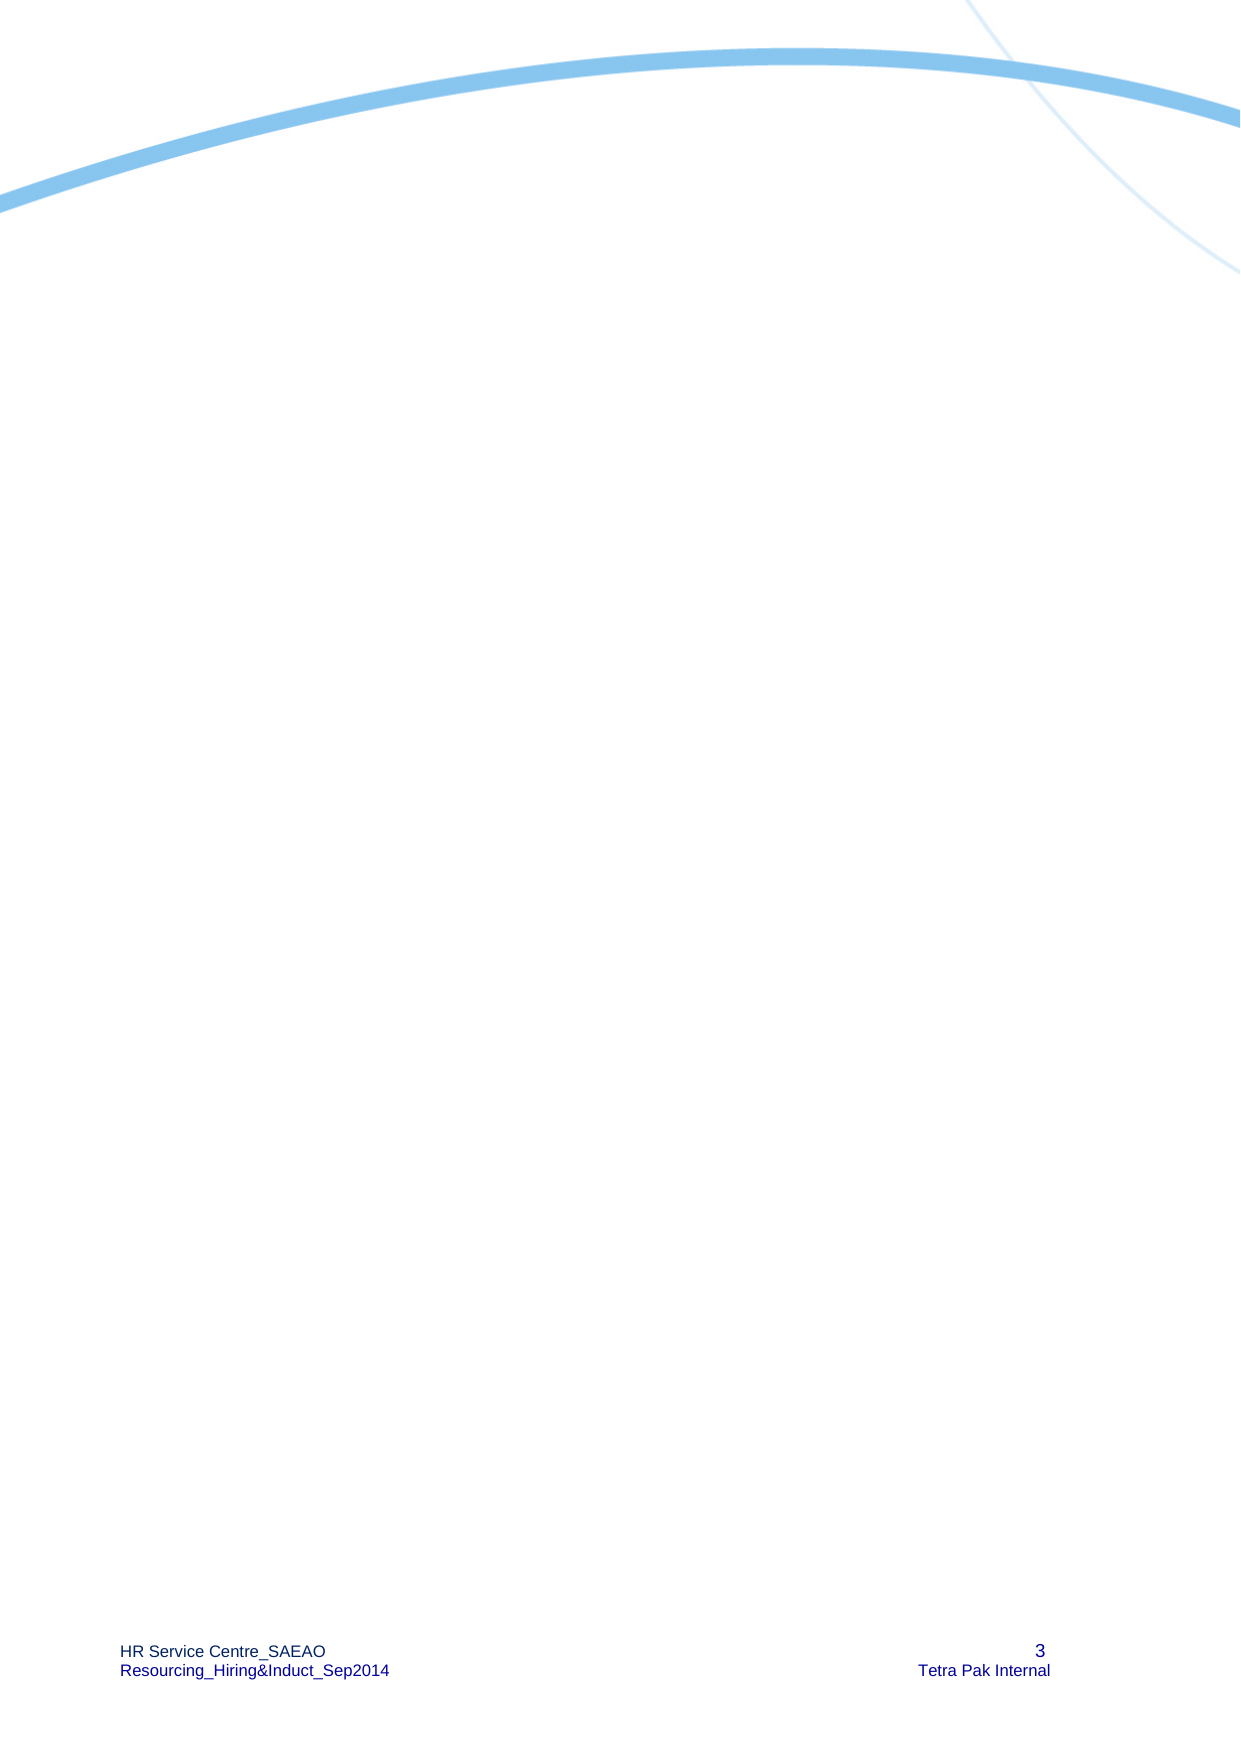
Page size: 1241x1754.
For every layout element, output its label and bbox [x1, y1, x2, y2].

picture [0, 0, 1241, 299]
